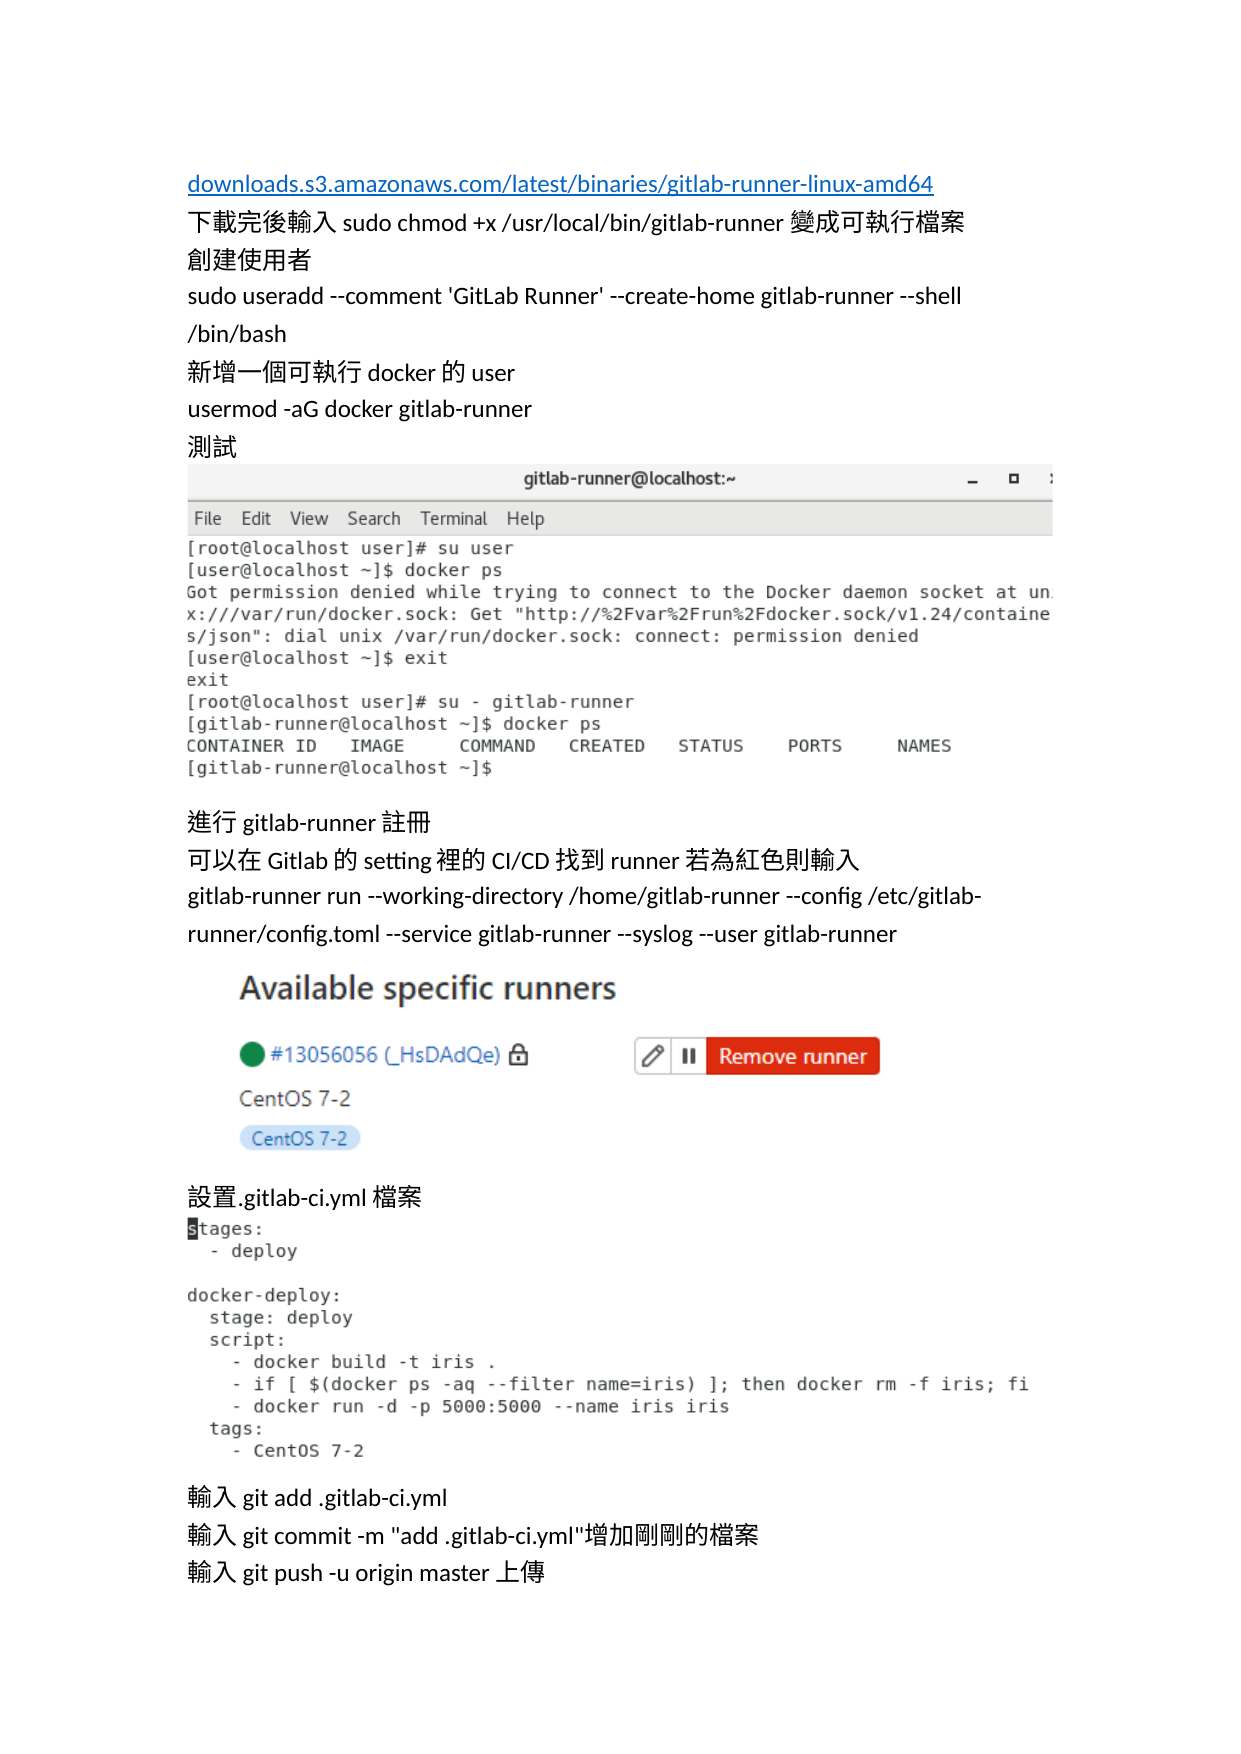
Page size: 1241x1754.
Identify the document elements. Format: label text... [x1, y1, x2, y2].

text 創建使用者 [187, 239, 1053, 277]
text 設置.gitlab-ci.yml 檔案 [187, 1177, 1053, 1214]
text 輸入git add .gitlab-ci.yml [187, 1477, 1053, 1514]
text usermod -aG docker gitlab-runner [187, 389, 1053, 427]
text 進行gitlab-runner註冊 [187, 802, 1053, 839]
text 輸入git commit -m "add .gitlab-ci.yml"增加剛剛的檔案 [187, 1514, 1053, 1552]
text sudo useradd --comment 'GitLab Runner' --create-home gitlab-runner --shell /bin/bash [187, 277, 1053, 352]
text 輸入git push -u origin master 上傳 [187, 1552, 1053, 1589]
picture [187, 952, 888, 1152]
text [187, 164, 1053, 202]
text 可以在Gitlab的setting裡的CI/CD 找到runner 若為紅色則輸入 [187, 839, 1053, 877]
picture [187, 1214, 1053, 1468]
text gitlab-runner run --working-directory /home/gitlab-runner --config /etc/gitlab-runner/config.toml --service gitlab-runner --syslog --user gitlab-runner [187, 877, 1053, 952]
text 新增一個可執行docker的user [187, 352, 1053, 389]
text 下載完後輸入sudo chmod +x /usr/local/bin/gitlab-runner 變成可執行檔案 [187, 202, 1053, 239]
picture [187, 464, 1053, 797]
text 測試 [187, 427, 1053, 464]
